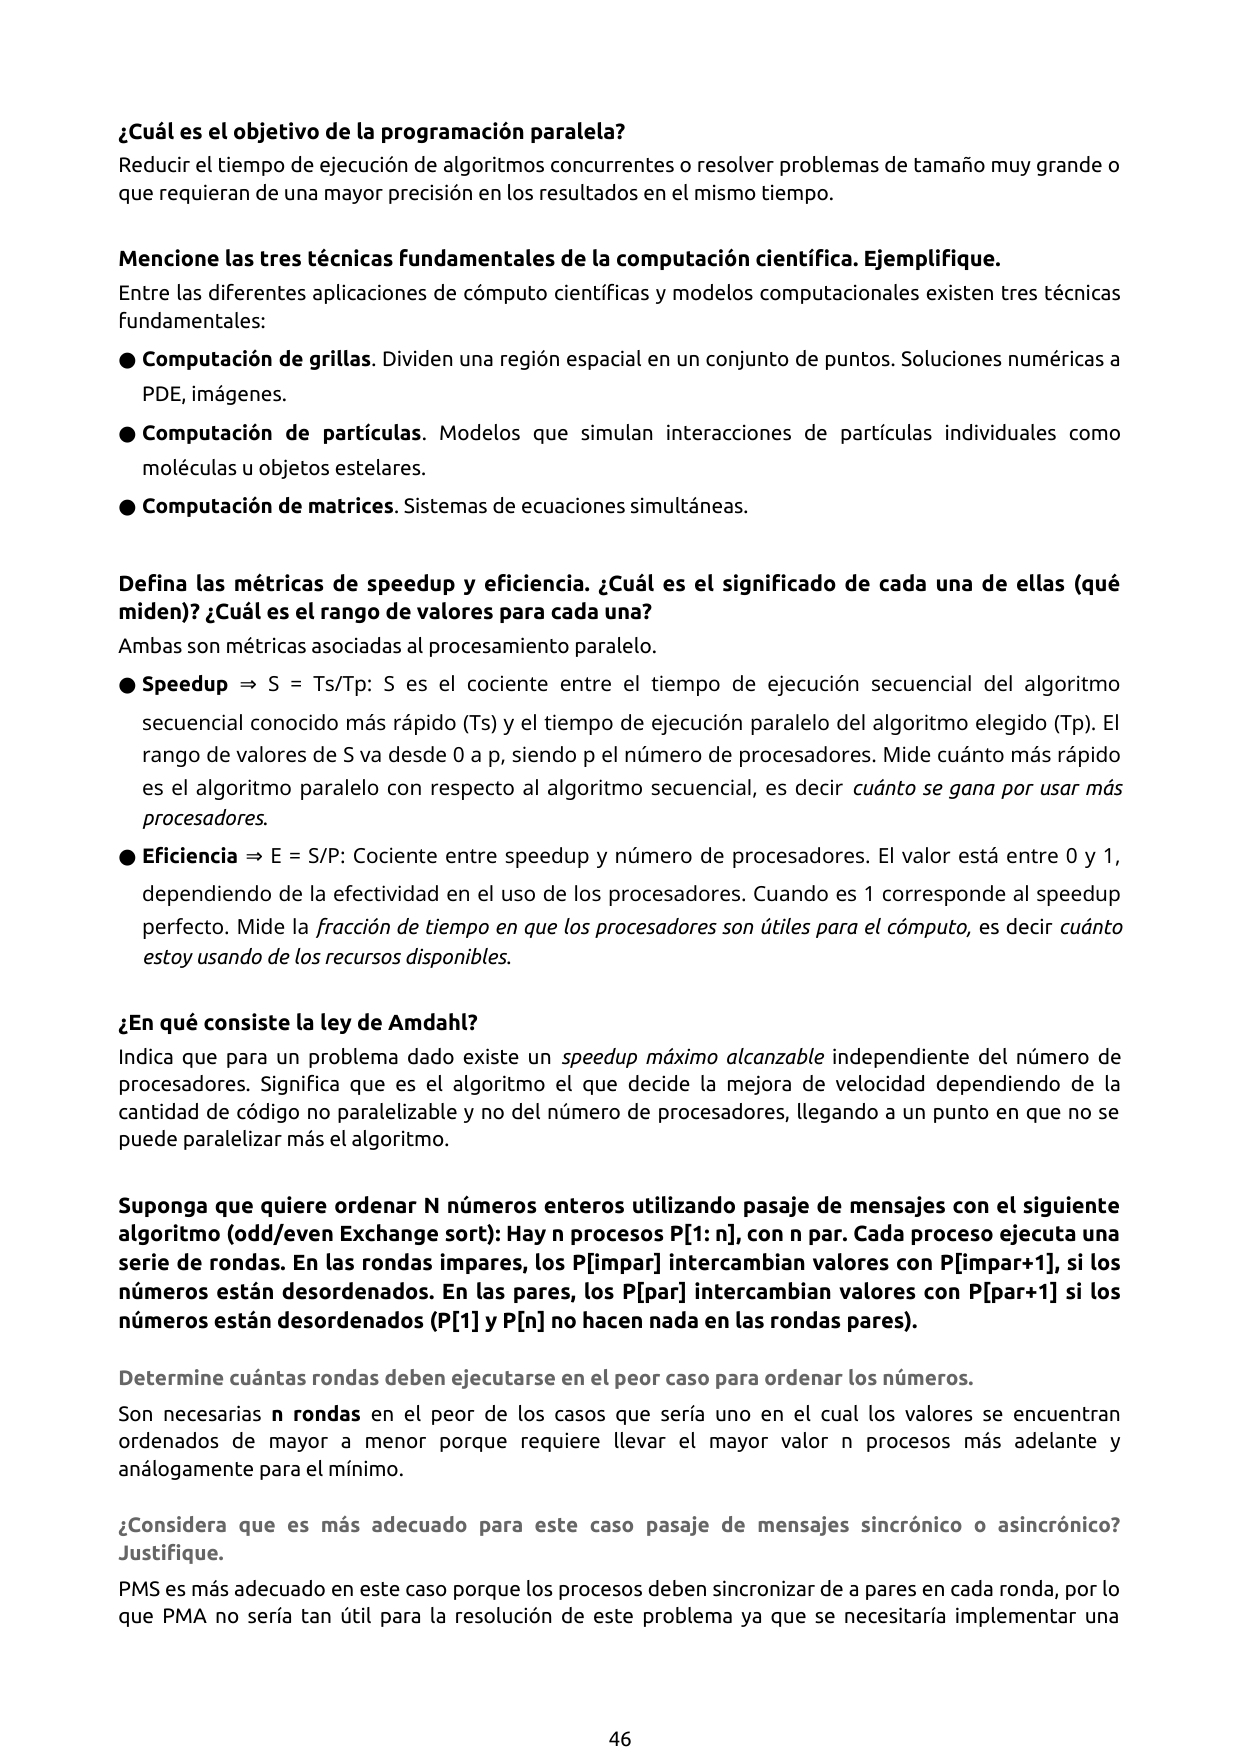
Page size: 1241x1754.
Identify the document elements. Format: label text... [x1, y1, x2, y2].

list Computación de matrices. Sistemas de ecuaciones simultáneas. [118, 483, 1122, 526]
list Computación de grillas. Dividen una región espacial en un conjunto de puntos. Soluciones numéricas a PDE, imágenes. [118, 336, 1122, 406]
list Eficiencia ⇒ E = S/P: Cociente entre speedup y número de procesadores. El valor está entre 0 y 1, dependiendo de la efectividad en el uso de los procesadores. Cuando es 1 corresponde al speedup perfecto. Mide la fracción de tiempo en que los procesadores son útiles para el cómputo, es decir cuánto estoy usando de los recursos disponibles. [118, 833, 1122, 968]
subtitle ¿Considera que es más adecuado para este caso pasaje de mensajes sincrónico o asincrónico? Justifique. [118, 1513, 1122, 1564]
text Ambas son métricas asociadas al procesamiento paralelo. [118, 633, 1122, 657]
text Son necesarias n rondas en el peor de los casos que sería uno en el cual los valores se encuentran ordenados de mayor a menor porque requiere llevar el mayor valor n procesos más adelante y análogamente para el mínimo. [118, 1401, 1122, 1480]
subtitle Mencione las tres técnicas fundamentales de la computación científica. Ejemplifique. [118, 246, 1122, 271]
text Reducir el tiempo de ejecución de algoritmos concurrentes o resolver problemas de tamaño muy grande o que requieran de una mayor precisión en los resultados en el mismo tiempo. [118, 153, 1122, 204]
list Computación de partículas. Modelos que simulan interacciones de partículas individuales como moléculas u objetos estelares. [118, 409, 1122, 479]
subtitle Suponga que quiere ordenar N números enteros utilizando pasaje de mensajes con el siguiente algoritmo (odd/even Exchange sort): Hay n procesos P[1: n], con n par. Cada proceso ejecuta una serie de rondas. En las rondas impares, los P[impar] intercambian valores con P[impar+1], si los números están desordenados. En las pares, los P[par] intercambian valores con P[par+1] si los números están desordenados (P[1] y P[n] no hacen nada en las rondas pares). [118, 1192, 1122, 1332]
subtitle Defina las métricas de speedup y eficiencia. ¿Cuál es el significado de cada una de ellas (qué miden)? ¿Cuál es el rango de valores para cada una? [118, 570, 1122, 624]
subtitle ¿Cuál es el objetivo de la programación paralela? [118, 118, 1122, 143]
text Entre las diferentes aplicaciones de cómputo científicas y modelos computacionales existen tres técnicas fundamentales: [118, 281, 1122, 332]
subtitle ¿En qué consiste la ley de Amdahl? [118, 1009, 1122, 1034]
list Speedup ⇒ S = Ts/Tp: S es el cociente entre el tiempo de ejecución secuencial del algoritmo secuencial conocido más rápido (Ts) y el tiempo de ejecución paralelo del algoritmo elegido (Tp). El rango de valores de S va desde 0 a p, siendo p el número de procesadores. Mide cuánto más rápido es el algoritmo paralelo con respecto al algoritmo secuencial, es decir cuánto se gana por usar más procesadores. [118, 661, 1122, 829]
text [118, 1576, 1122, 1628]
text Indica que para un problema dado existe un speedup máximo alcanzable independiente del número de procesadores. Significa que es el algoritmo el que decide la mejora de velocidad dependiendo de la cantidad de código no paralelizable y no del número de procesadores, llegando a un punto en que no se puede paralelizar más el algoritmo. [118, 1044, 1122, 1151]
subtitle Determine cuántas rondas deben ejecutarse en el peor caso para ordenar los números. [118, 1365, 1122, 1389]
